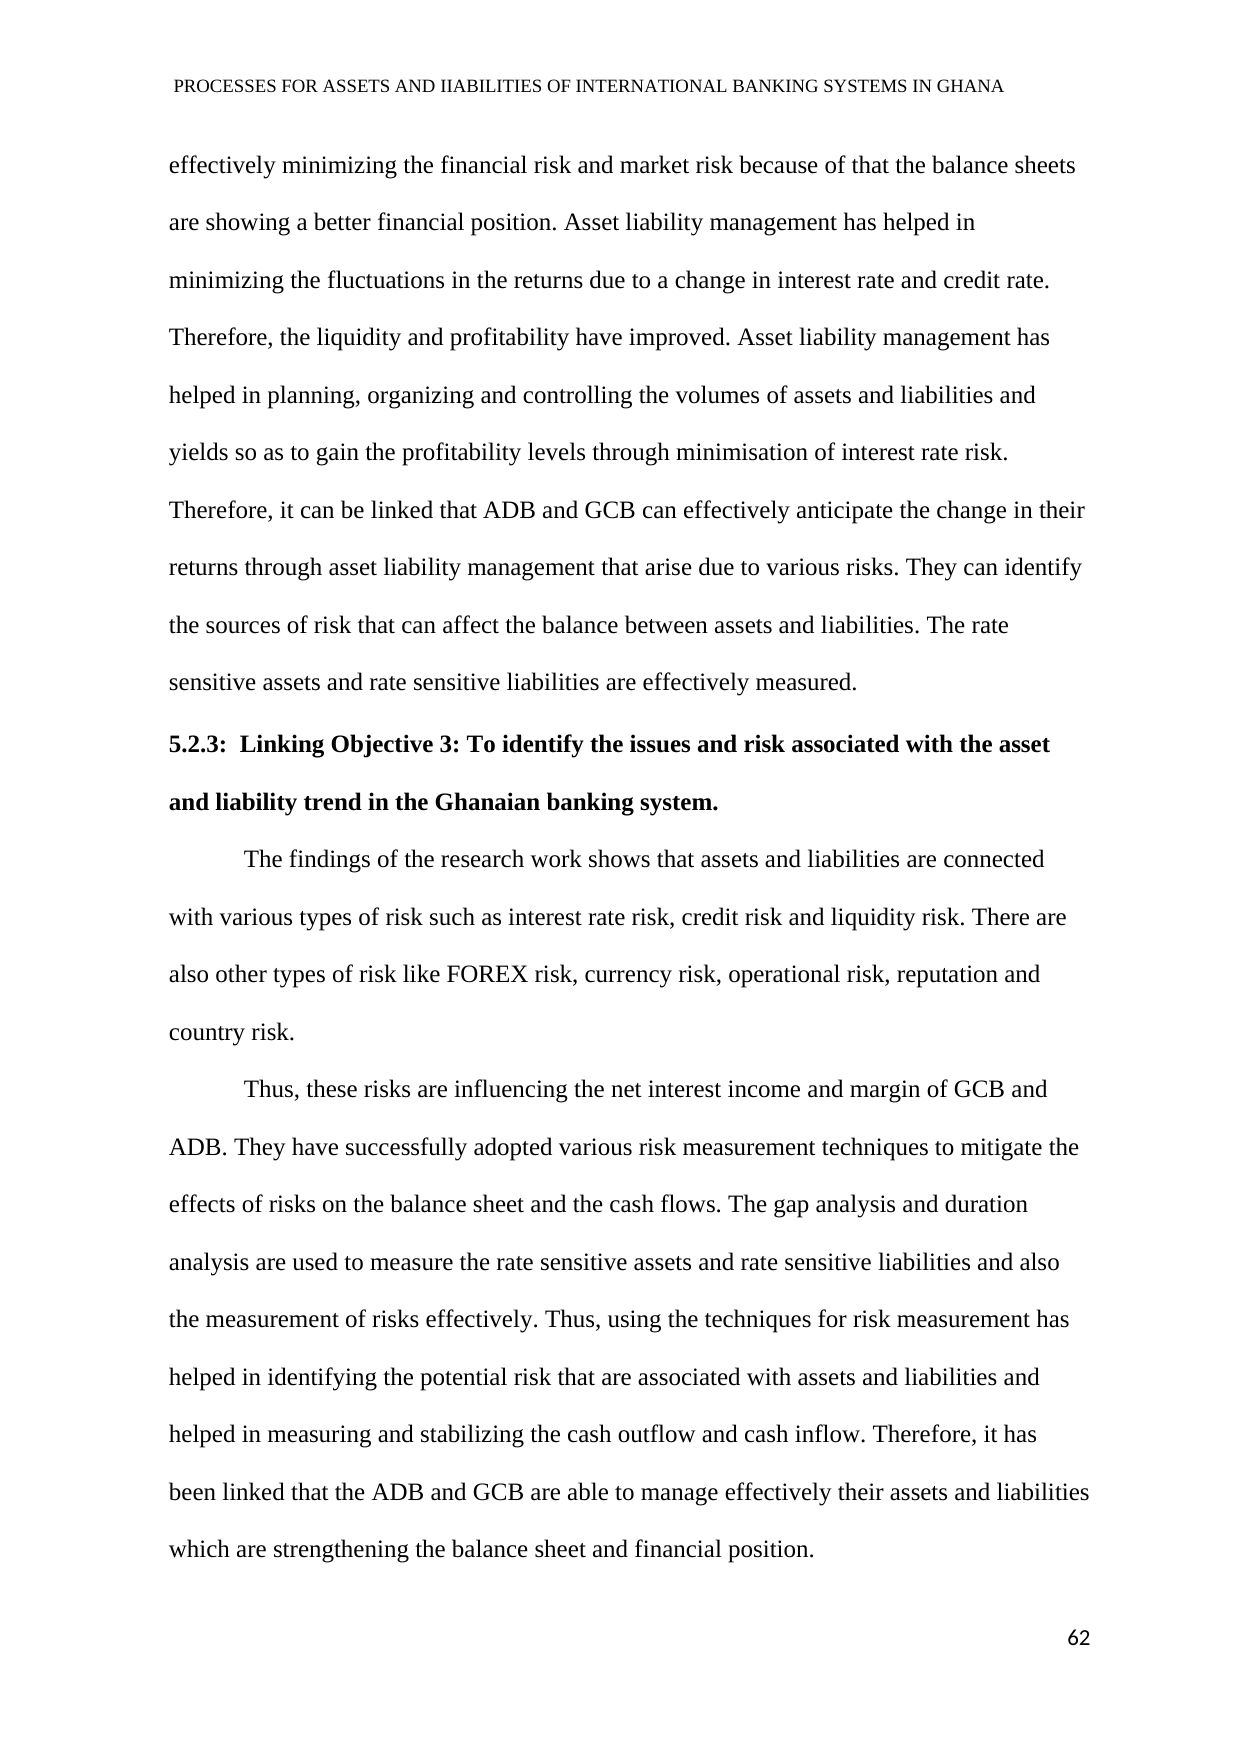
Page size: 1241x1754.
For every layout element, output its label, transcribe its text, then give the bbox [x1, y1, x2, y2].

text The findings of the research work shows that assets and liabilities are connected with various types of risk such as interest rate risk, credit risk and liquidity risk. There are also other types of risk like FOREX risk, currency risk, operational risk, reputation and country risk. [169, 844, 1090, 1045]
subtitle 5.2.3: Linking Objective 3: To identify the issues and risk associated with the asset and liability trend in the Ghanaian banking system. [169, 729, 1090, 815]
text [169, 150, 1090, 696]
text Thus, these risks are influencing the net interest income and margin of GCB and ADB. They have successfully adopted various risk measurement techniques to mitigate the effects of risks on the balance sheet and the cash flows. The gap analysis and duration analysis are used to measure the rate sensitive assets and rate sensitive liabilities and also the measurement of risks effectively. Thus, using the techniques for risk measurement has helped in identifying the potential risk that are associated with assets and liabilities and helped in measuring and stabilizing the cash outflow and cash inflow. Therefore, it has been linked that the ADB and GCB are able to manage effectively their assets and liabilities which are strengthening the balance sheet and financial position. [169, 1074, 1090, 1563]
